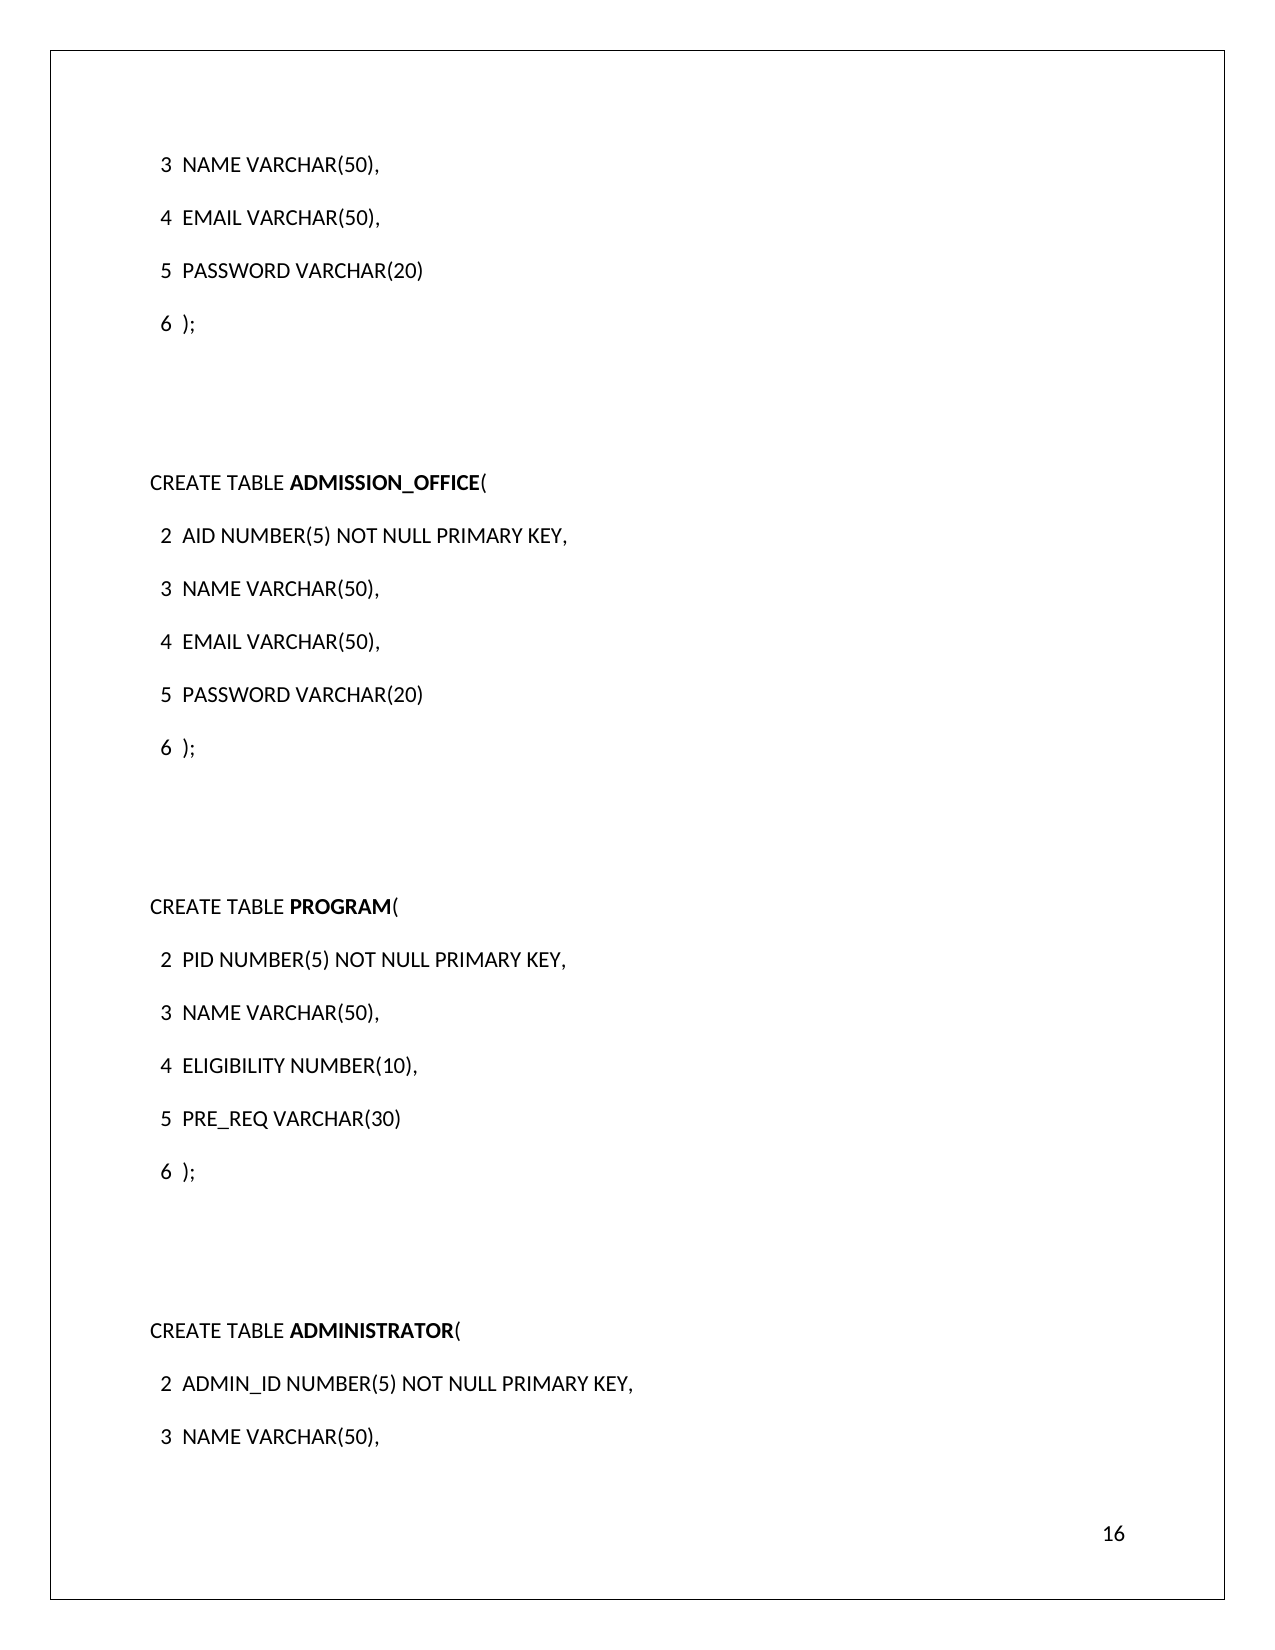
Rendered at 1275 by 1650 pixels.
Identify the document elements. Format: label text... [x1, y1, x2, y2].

text 6 ); [150, 1157, 1125, 1185]
text 2 PID NUMBER(5) NOT NULL PRIMARY KEY, [150, 945, 1125, 973]
text CREATE TABLE ADMINISTRATOR( [150, 1316, 1125, 1344]
text 5 PRE_REQ VARCHAR(30) [150, 1104, 1125, 1132]
text 4 EMAIL VARCHAR(50), [150, 203, 1125, 231]
text 3 NAME VARCHAR(50), [150, 998, 1125, 1026]
text CREATE TABLE PROGRAM( [150, 892, 1125, 920]
text 3 NAME VARCHAR(50), [150, 150, 1125, 178]
text 5 PASSWORD VARCHAR(20) [150, 680, 1125, 708]
text 5 PASSWORD VARCHAR(20) [150, 256, 1125, 284]
text 6 ); [150, 733, 1125, 761]
text 6 ); [150, 309, 1125, 337]
text 4 ELIGIBILITY NUMBER(10), [150, 1051, 1125, 1079]
text CREATE TABLE ADMISSION_OFFICE( [150, 468, 1125, 496]
text 3 NAME VARCHAR(50), [150, 1422, 1125, 1451]
text 2 ADMIN_ID NUMBER(5) NOT NULL PRIMARY KEY, [150, 1369, 1125, 1397]
text 4 EMAIL VARCHAR(50), [150, 627, 1125, 655]
text 3 NAME VARCHAR(50), [150, 574, 1125, 602]
text 2 AID NUMBER(5) NOT NULL PRIMARY KEY, [150, 521, 1125, 549]
